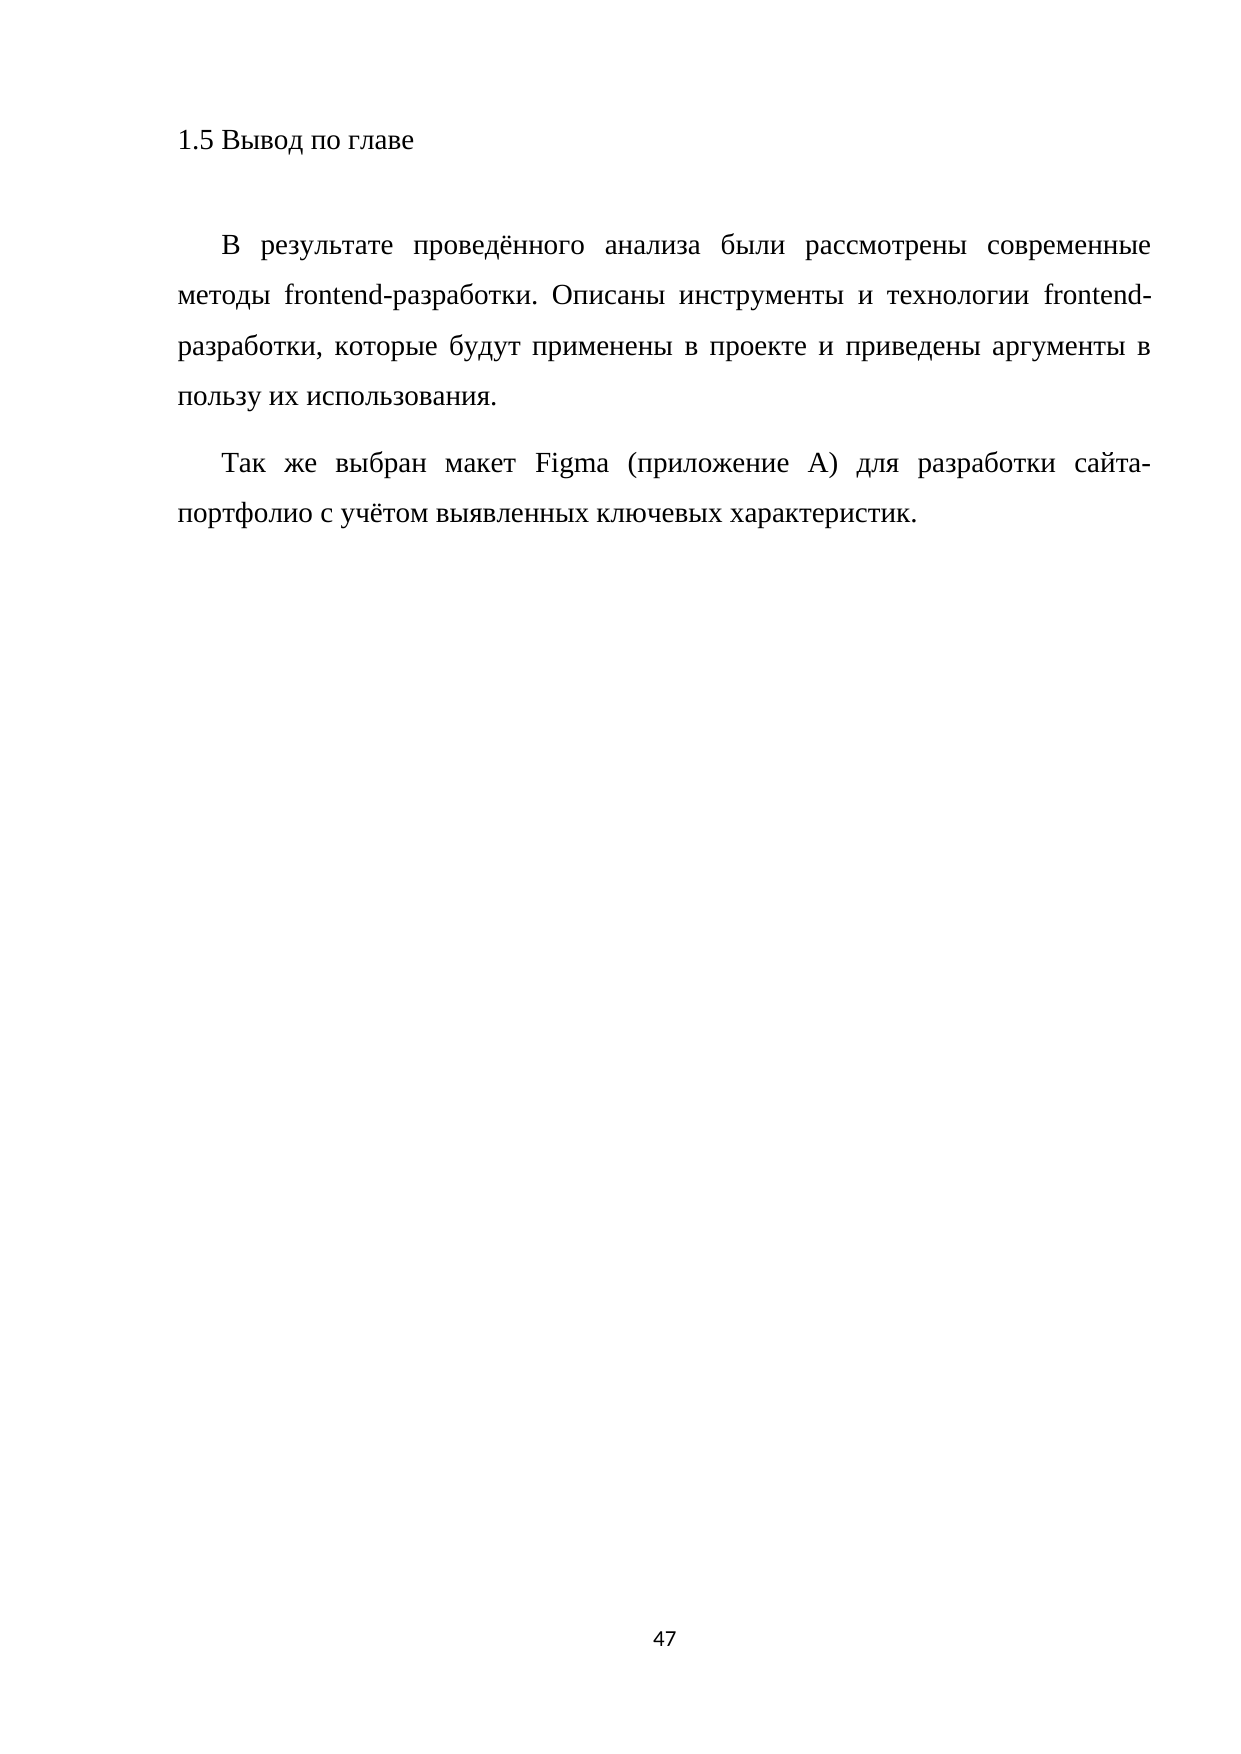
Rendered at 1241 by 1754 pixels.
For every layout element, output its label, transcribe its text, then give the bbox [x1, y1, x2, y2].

list Вывод по главе [177, 122, 1152, 156]
text Так же выбран макет Figma (приложение А) для разработки сайта-портфолио с учётом выявленных ключевых характеристик. [177, 445, 1152, 529]
text В результате проведённого анализа были рассмотрены современные методы frontend-разработки. Описаны инструменты и технологии frontend-разработки, которые будут применены в проекте и приведены аргументы в пользу их использования. [177, 227, 1152, 412]
